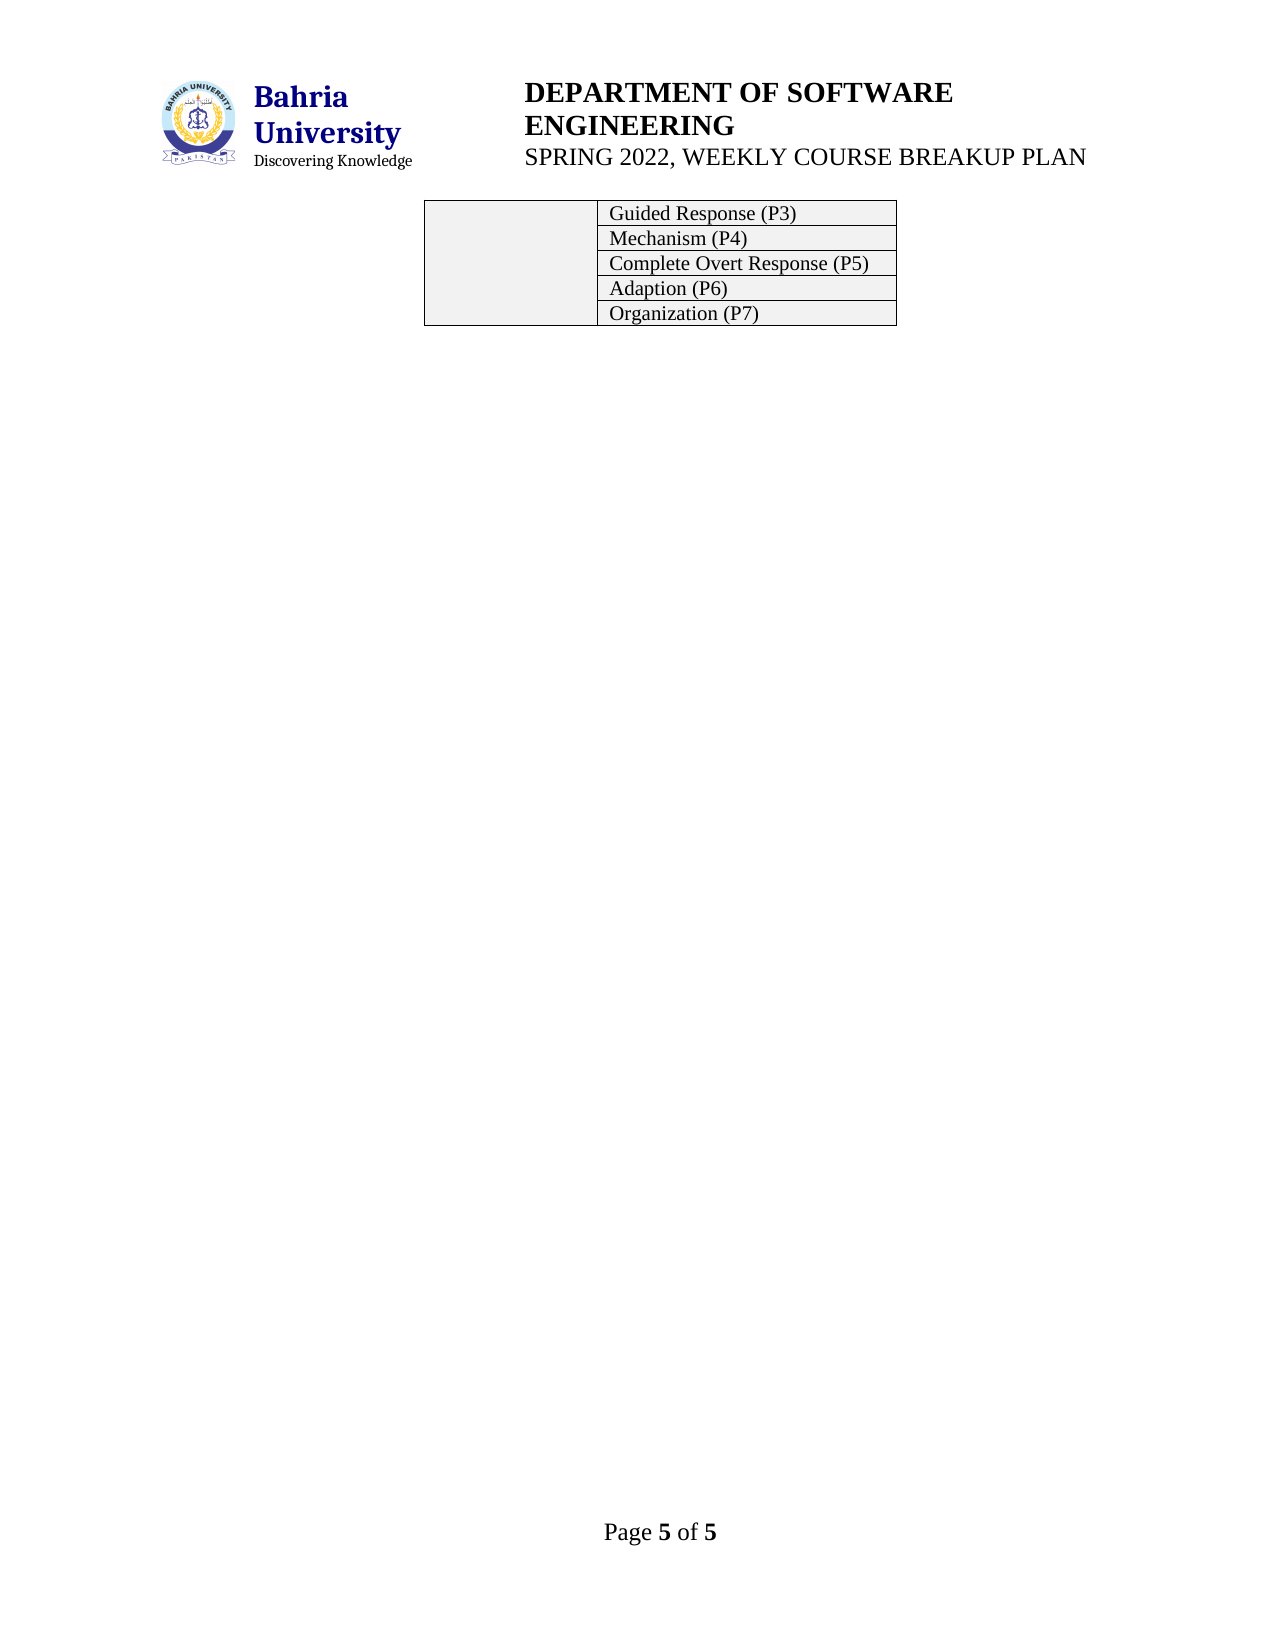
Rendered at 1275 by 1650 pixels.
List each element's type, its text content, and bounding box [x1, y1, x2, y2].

picture [161, 81, 236, 165]
table_cell Mechanism (P4) [598, 226, 896, 250]
table_cell Organization (P7) [598, 301, 896, 325]
table_cell Guided Response (P3) [598, 201, 896, 225]
table_cell Complete Overt Response (P5) [598, 251, 896, 275]
table_cell Adaption (P6) [598, 276, 896, 300]
